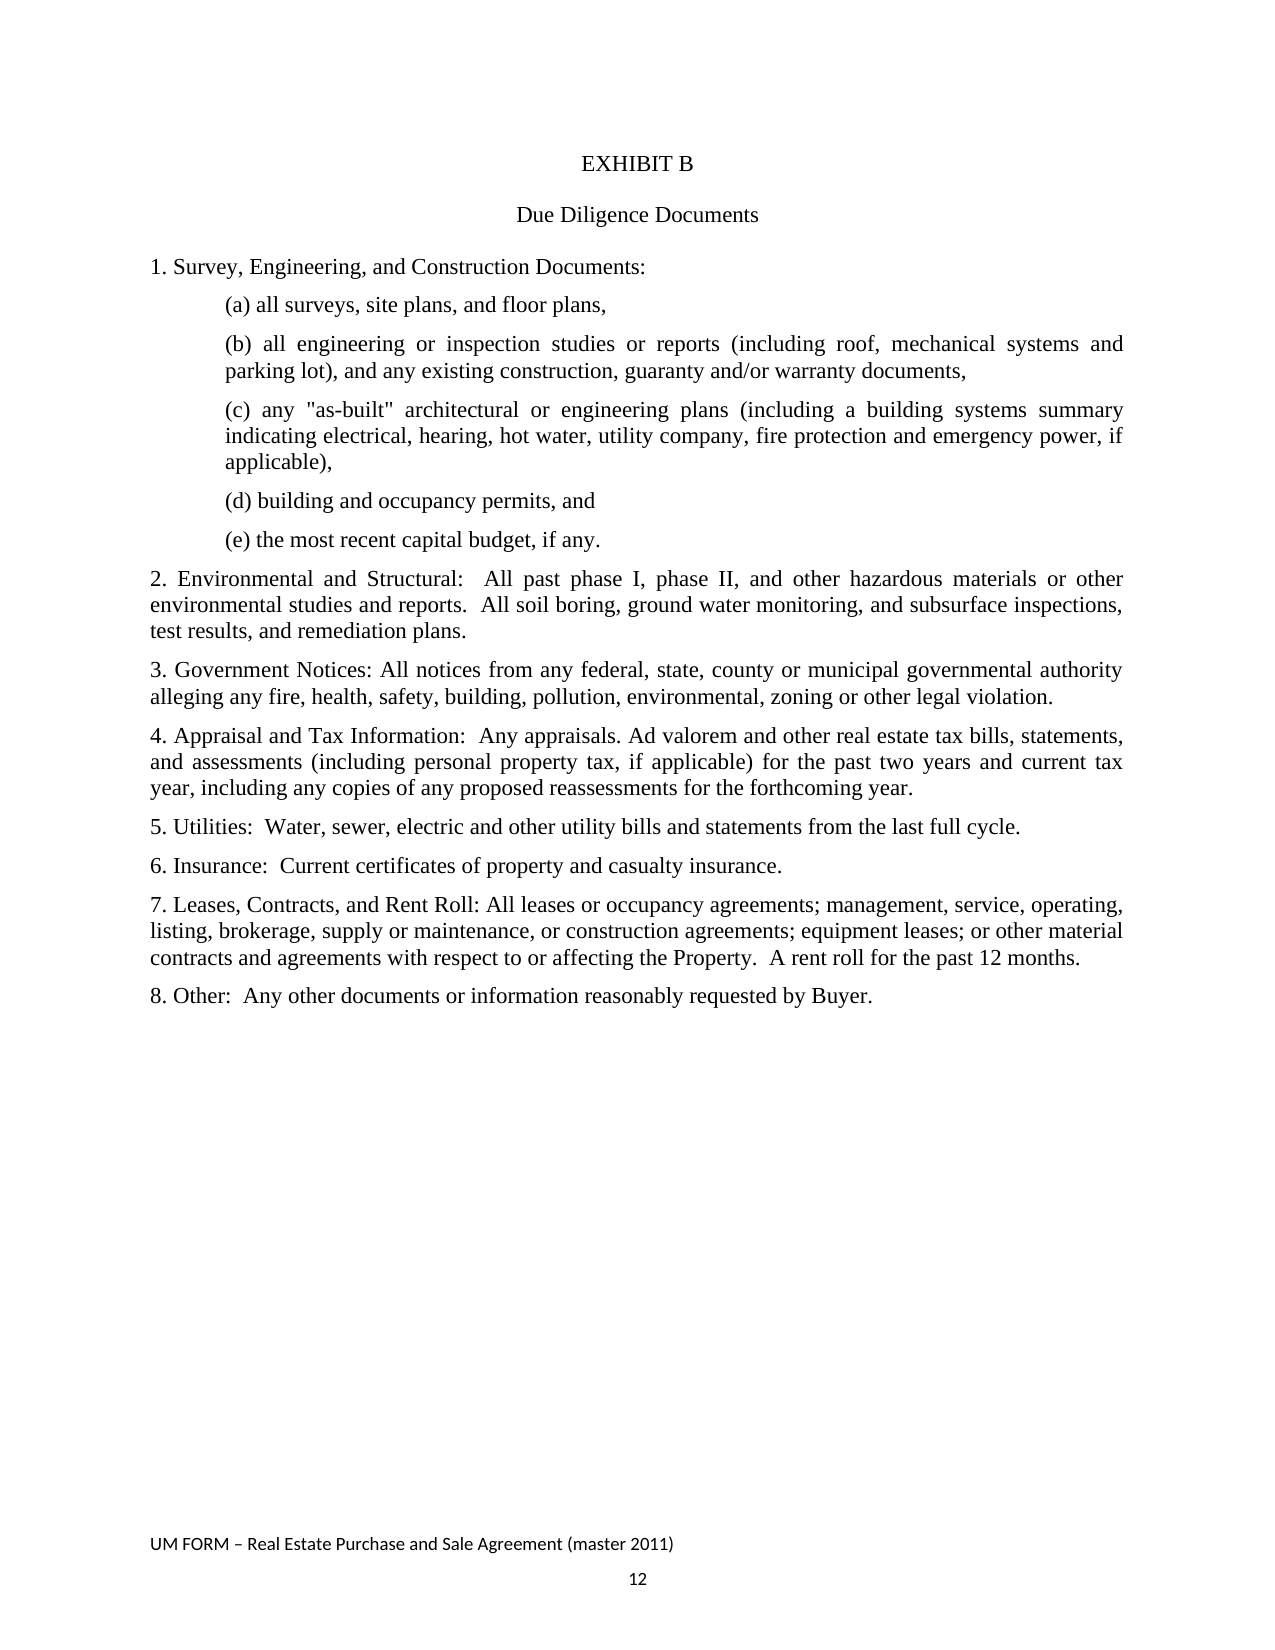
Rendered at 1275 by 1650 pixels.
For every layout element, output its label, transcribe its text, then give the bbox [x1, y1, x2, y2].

text (d) building and occupancy permits, and [225, 487, 1125, 513]
text 7. Leases, Contracts, and Rent Roll: All leases or occupancy agreements; management, service, operating, listing, brokerage, supply or maintenance, or construction agreements; equipment leases; or other material contracts and agreements with respect to or affecting the Property. A rent roll for the past 12 months. [150, 891, 1125, 970]
text 1. Survey, Engineering, and Construction Documents: [150, 253, 1125, 279]
text 2. Environmental and Structural: All past phase I, phase II, and other hazardous materials or other environmental studies and reports. All soil boring, ground water monitoring, and subsurface inspections, test results, and remediation plans. [150, 565, 1125, 644]
text Due Diligence Documents [150, 201, 1125, 228]
text 5. Utilities: Water, sewer, electric and other utility bills and statements from the last full cycle. [150, 813, 1125, 839]
text 4. Appraisal and Tax Information: Any appraisals. Ad valorem and other real estate tax bills, statements, and assessments (including personal property tax, if applicable) for the past two years and current tax year, including any copies of any proposed reassessments for the forthcoming year. [150, 722, 1125, 801]
text EXHIBIT B [150, 150, 1125, 176]
text (a) all surveys, site plans, and floor plans, [225, 292, 1125, 318]
text (e) the most recent capital budget, if any. [225, 526, 1125, 552]
text 6. Insurance: Current certificates of property and casualty insurance. [150, 852, 1125, 878]
text 8. Other: Any other documents or information reasonably requested by Buyer. [150, 982, 1125, 1009]
text 3. Government Notices: All notices from any federal, state, county or municipal governmental authority alleging any fire, health, safety, building, pollution, environmental, zoning or other legal violation. [150, 656, 1125, 709]
text (c) any "as-built" architectural or engineering plans (including a building systems summary indicating electrical, hearing, hot water, utility company, fire protection and emergency power, if applicable), [225, 396, 1125, 475]
text (b) all engineering or inspection studies or reports (including roof, mechanical systems and parking lot), and any existing construction, guaranty and/or warranty documents, [225, 330, 1125, 383]
